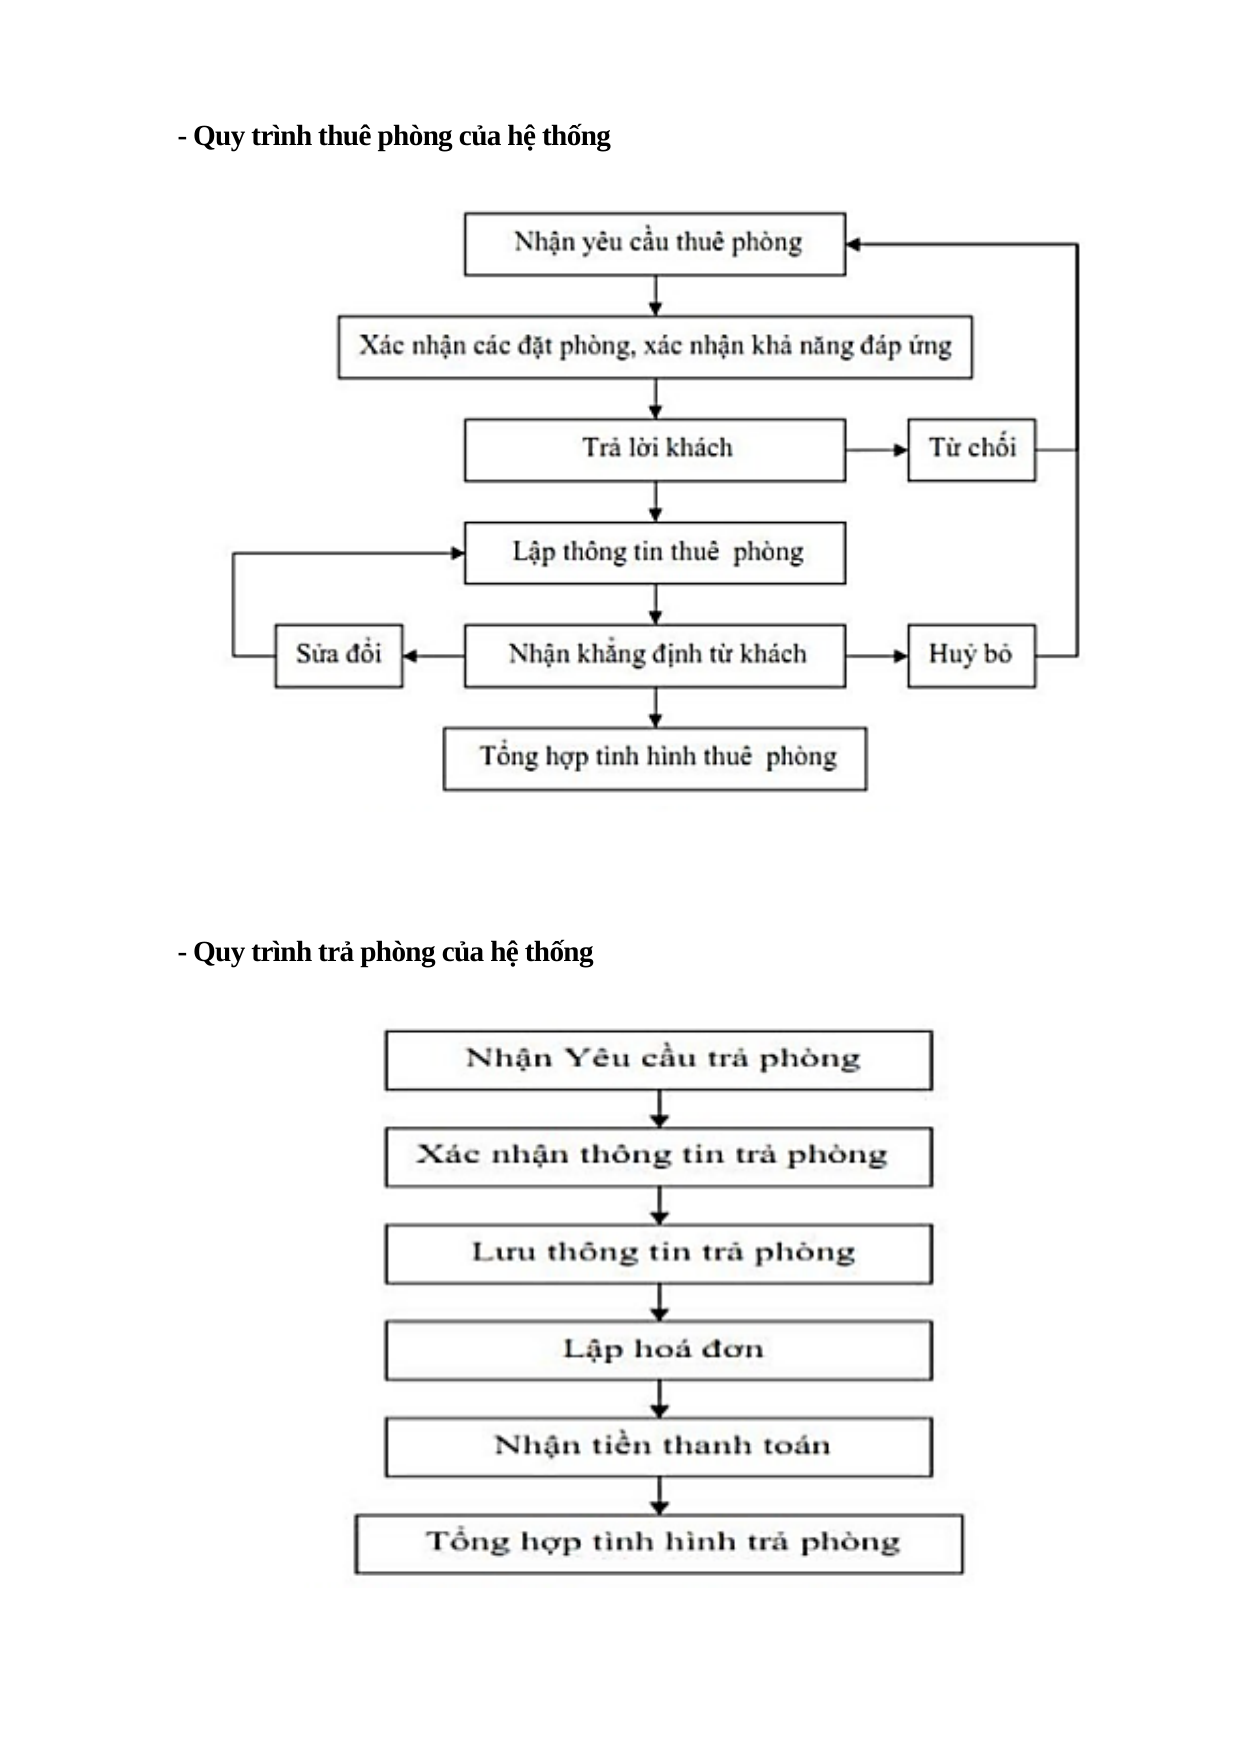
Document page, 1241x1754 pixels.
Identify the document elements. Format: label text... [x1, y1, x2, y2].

picture [177, 197, 1123, 812]
text - Quy trình trả phòng của hệ thống [177, 934, 1122, 968]
text - Quy trình thuê phòng của hệ thống [177, 118, 1122, 152]
picture [286, 1013, 1013, 1588]
